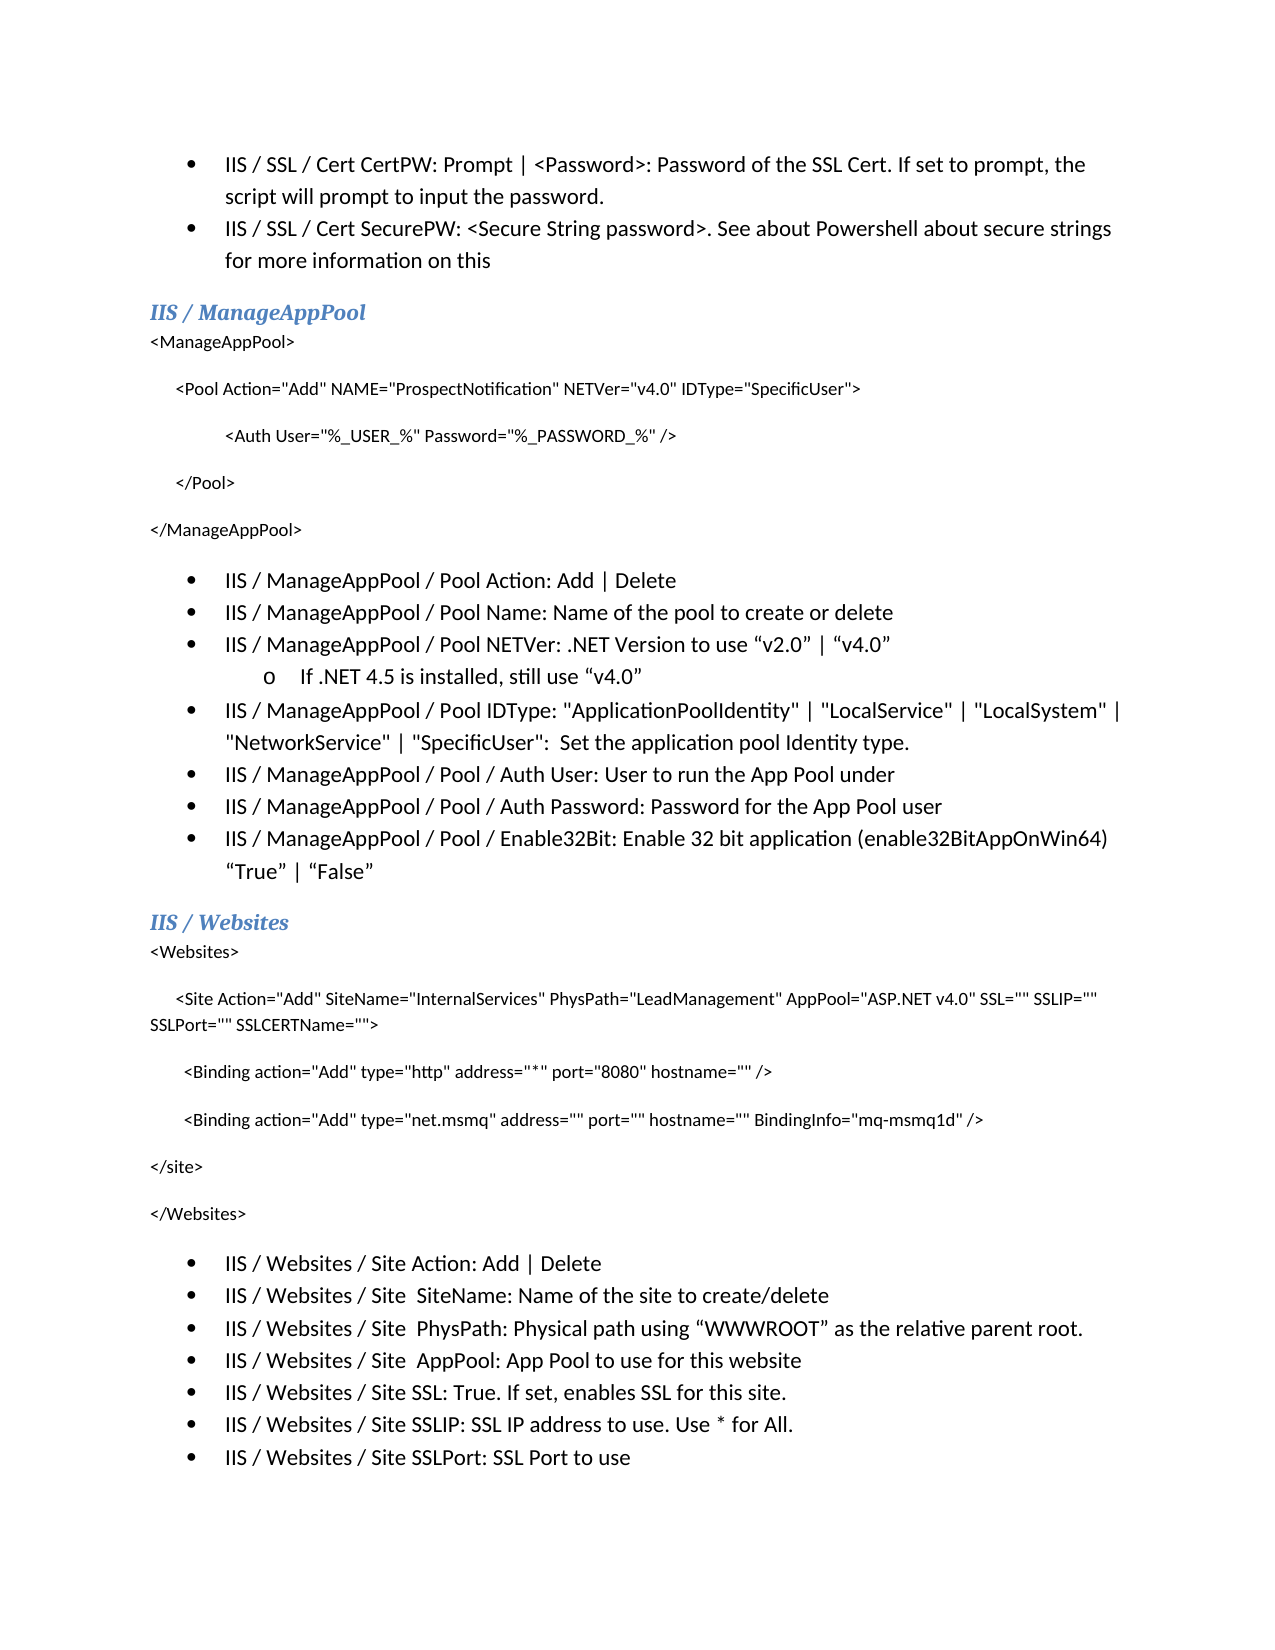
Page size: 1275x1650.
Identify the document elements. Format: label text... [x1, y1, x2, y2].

list IIS / Websites / Site SSLPort: SSL Port to use [187, 1443, 1125, 1471]
list IIS / Websites / Site SSL: True. If set, enables SSL for this site. [187, 1378, 1125, 1406]
text <Site Action="Add" SiteName="InternalServices" PhysPath="LeadManagement" AppPool="ASP.NET v4.0" SSL="" SSLIP="" SSLPort="" SSLCERTName=""> [150, 987, 1125, 1036]
list IIS / ManageAppPool / Pool Action: Add | Delete [187, 566, 1125, 594]
list If .NET 4.5 is installed, still use “v4.0” [262, 662, 1125, 691]
text <Auth User="%_USER_%" Password="%_PASSWORD_%" /> [150, 424, 1125, 447]
list IIS / Websites / Site SiteName: Name of the site to create/delete [187, 1282, 1125, 1310]
list IIS / SSL / Cert CertPW: Prompt | <Password>: Password of the SSL Cert. If set to prompt, the script will prompt to input the password. [187, 150, 1125, 210]
list IIS / Websites / Site PhysPath: Physical path using “WWWROOT” as the relative parent root. [187, 1314, 1125, 1342]
subtitle IIS / ManageAppPool [150, 299, 1125, 326]
list IIS / SSL / Cert SecurePW: <Secure String password>. See about Powershell about secure strings for more information on this [187, 214, 1125, 274]
list IIS / Websites / Site SSLIP: SSL IP address to use. Use * for All. [187, 1410, 1125, 1438]
list IIS / ManageAppPool / Pool Name: Name of the pool to create or delete [187, 598, 1125, 626]
list IIS / ManageAppPool / Pool IDType: "ApplicationPoolIdentity" | "LocalService" | "LocalSystem" | "NetworkService" | "SpecificUser": Set the application pool Identity type. [187, 696, 1125, 756]
list IIS / ManageAppPool / Pool / Auth Password: Password for the App Pool user [187, 792, 1125, 820]
text </ManageAppPool> [150, 518, 1125, 541]
list IIS / ManageAppPool / Pool NETVer: .NET Version to use “v2.0” | “v4.0” [187, 630, 1125, 658]
text </Pool> [150, 471, 1125, 494]
text <Websites> [150, 940, 1125, 963]
text <Binding action="Add" type="net.msmq" address="" port="" hostname="" BindingInfo="mq-msmq1d" /> [150, 1108, 1125, 1131]
text </site> [150, 1155, 1125, 1178]
list IIS / Websites / Site AppPool: App Pool to use for this website [187, 1346, 1125, 1374]
text <Binding action="Add" type="http" address="*" port="8080" hostname="" /> [150, 1061, 1125, 1084]
list IIS / Websites / Site Action: Add | Delete [187, 1249, 1125, 1277]
text <Pool Action="Add" NAME="ProspectNotification" NETVer="v4.0" IDType="SpecificUser"> [150, 377, 1125, 400]
text <ManageAppPool> [150, 330, 1125, 353]
text </Websites> [150, 1202, 1125, 1225]
list IIS / ManageAppPool / Pool / Auth User: User to run the App Pool under [187, 760, 1125, 788]
subtitle IIS / Websites [150, 910, 1125, 936]
list IIS / ManageAppPool / Pool / Enable32Bit: Enable 32 bit application (enable32BitAppOnWin64) “True” | “False” [187, 824, 1125, 885]
